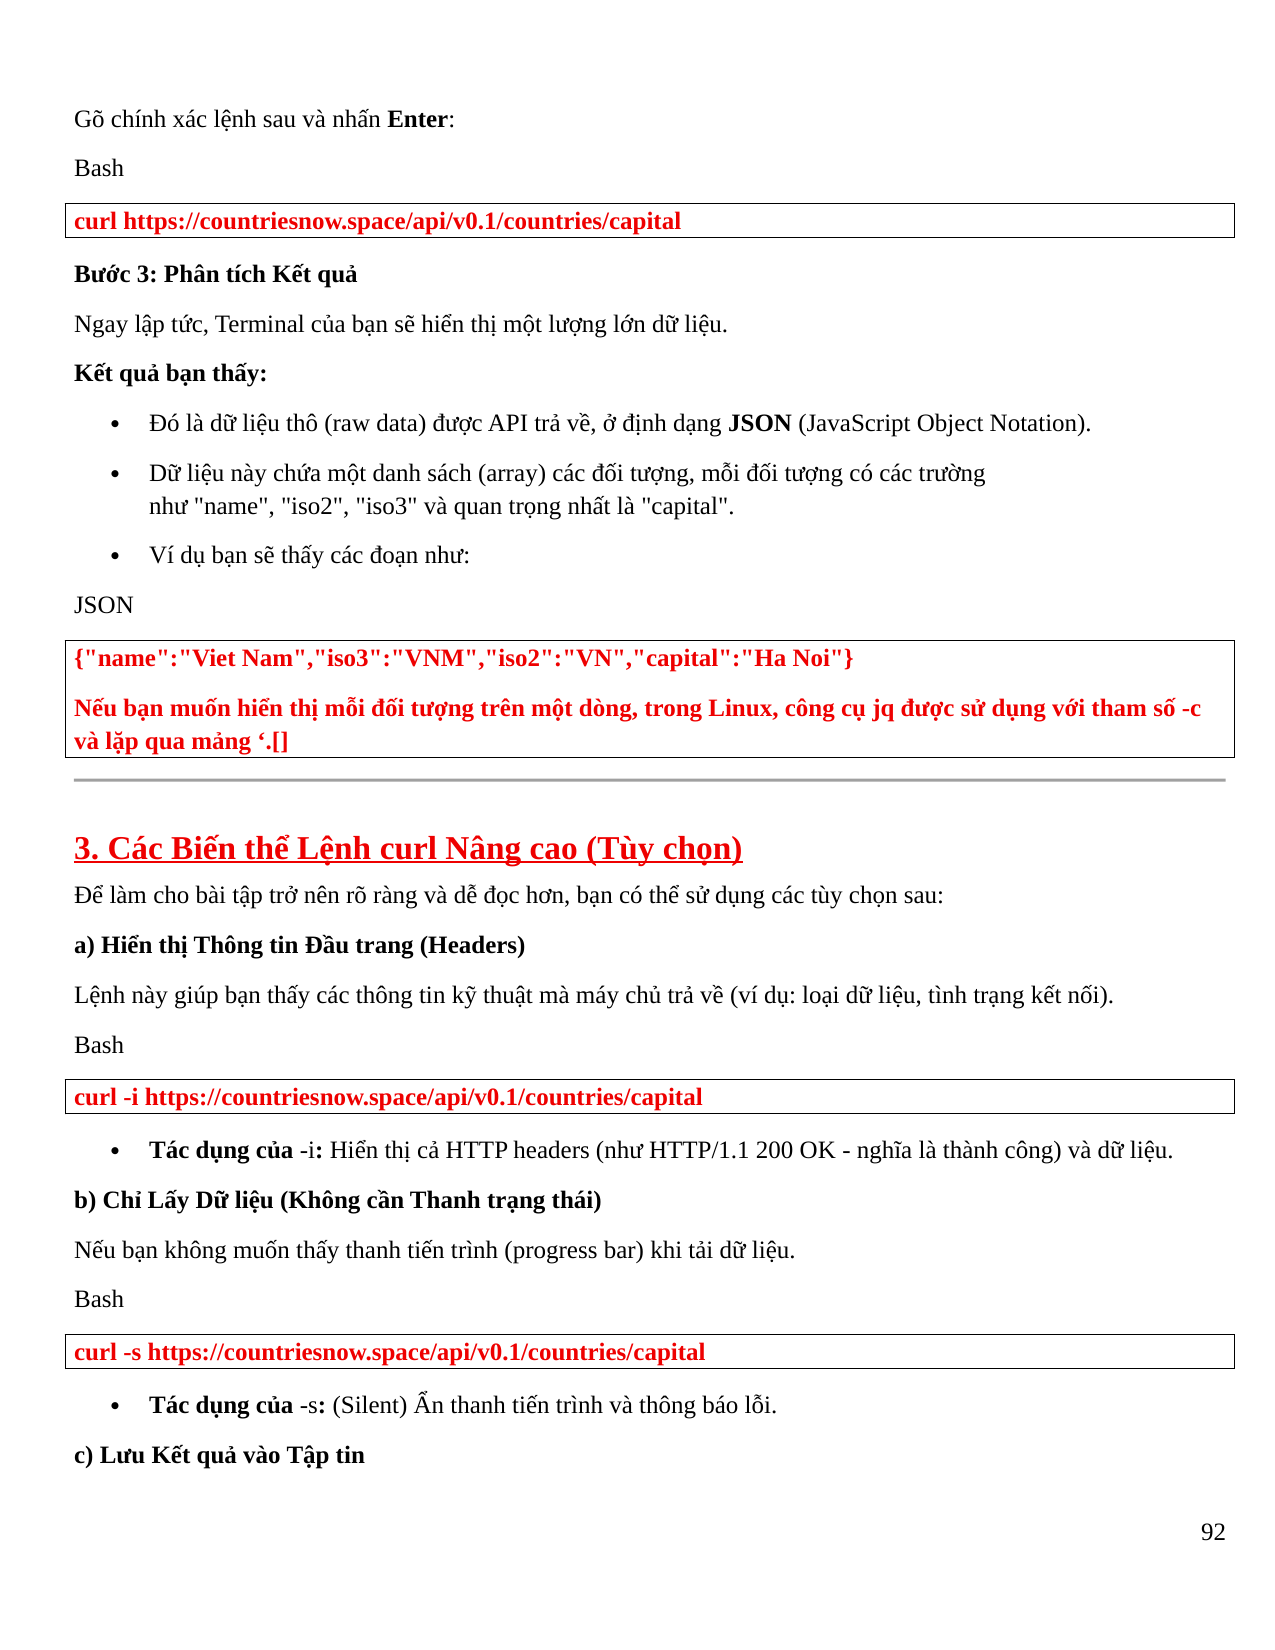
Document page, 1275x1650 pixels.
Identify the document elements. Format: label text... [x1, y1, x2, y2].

list Tác dụng của -i: Hiển thị cả HTTP headers (như HTTP/1.1 200 OK - nghĩa là thành công) và dữ liệu. [111, 1135, 1226, 1164]
subtitle 3. Các Biến thể Lệnh curl Nâng cao (Tùy chọn) [74, 828, 1226, 867]
text curl -s https://countriesnow.space/api/v0.1/countries/capital [66, 1335, 1234, 1368]
text Bash [74, 1284, 1226, 1313]
text Nếu bạn muốn hiển thị mỗi đối tượng trên một dòng, trong Linux, công cụ jq được sử dụng với tham số -c và lặp qua mảng ‘.[] [66, 689, 1234, 757]
text {"name":"Viet Nam","iso3":"VNM","iso2":"VN","capital":"Ha Noi"} [66, 641, 1234, 672]
text a) Hiển thị Thông tin Đầu trang (Headers) [74, 930, 1226, 959]
text Bước 3: Phân tích Kết quả [74, 259, 1226, 288]
text Bash [74, 153, 1226, 182]
text Ngay lập tức, Terminal của bạn sẽ hiển thị một lượng lớn dữ liệu. [74, 309, 1226, 337]
text b) Chỉ Lấy Dữ liệu (Không cần Thanh trạng thái) [74, 1185, 1226, 1214]
text Nếu bạn không muốn thấy thanh tiến trình (progress bar) khi tải dữ liệu. [74, 1235, 1226, 1263]
text Bash [74, 1030, 1226, 1058]
text curl -i https://countriesnow.space/api/v0.1/countries/capital [66, 1080, 1234, 1113]
list Ví dụ bạn sẽ thấy các đoạn như: [111, 541, 1226, 569]
list Dữ liệu này chứa một danh sách (array) các đối tượng, mỗi đối tượng có các trường như "name", "iso2", "iso3" và quan trọng nhất là "capital". [111, 458, 1226, 519]
text Để làm cho bài tập trở nên rõ ràng và dễ đọc hơn, bạn có thể sử dụng các tùy chọn sau: [74, 881, 1226, 909]
list Đó là dữ liệu thô (raw data) được API trả về, ở định dạng JSON (JavaScript Object Notation). [111, 408, 1226, 437]
text curl https://countriesnow.space/api/v0.1/countries/capital [66, 204, 1234, 237]
text Gõ chính xác lệnh sau và nhấn Enter: [74, 104, 1226, 132]
text Kết quả bạn thấy: [74, 358, 1226, 387]
text JSON [74, 590, 1226, 619]
text Lệnh này giúp bạn thấy các thông tin kỹ thuật mà máy chủ trả về (ví dụ: loại dữ liệu, tình trạng kết nối). [74, 980, 1226, 1009]
list Tác dụng của -s: (Silent) Ẩn thanh tiến trình và thông báo lỗi. [111, 1390, 1226, 1419]
text c) Lưu Kết quả vào Tập tin [74, 1440, 1226, 1468]
